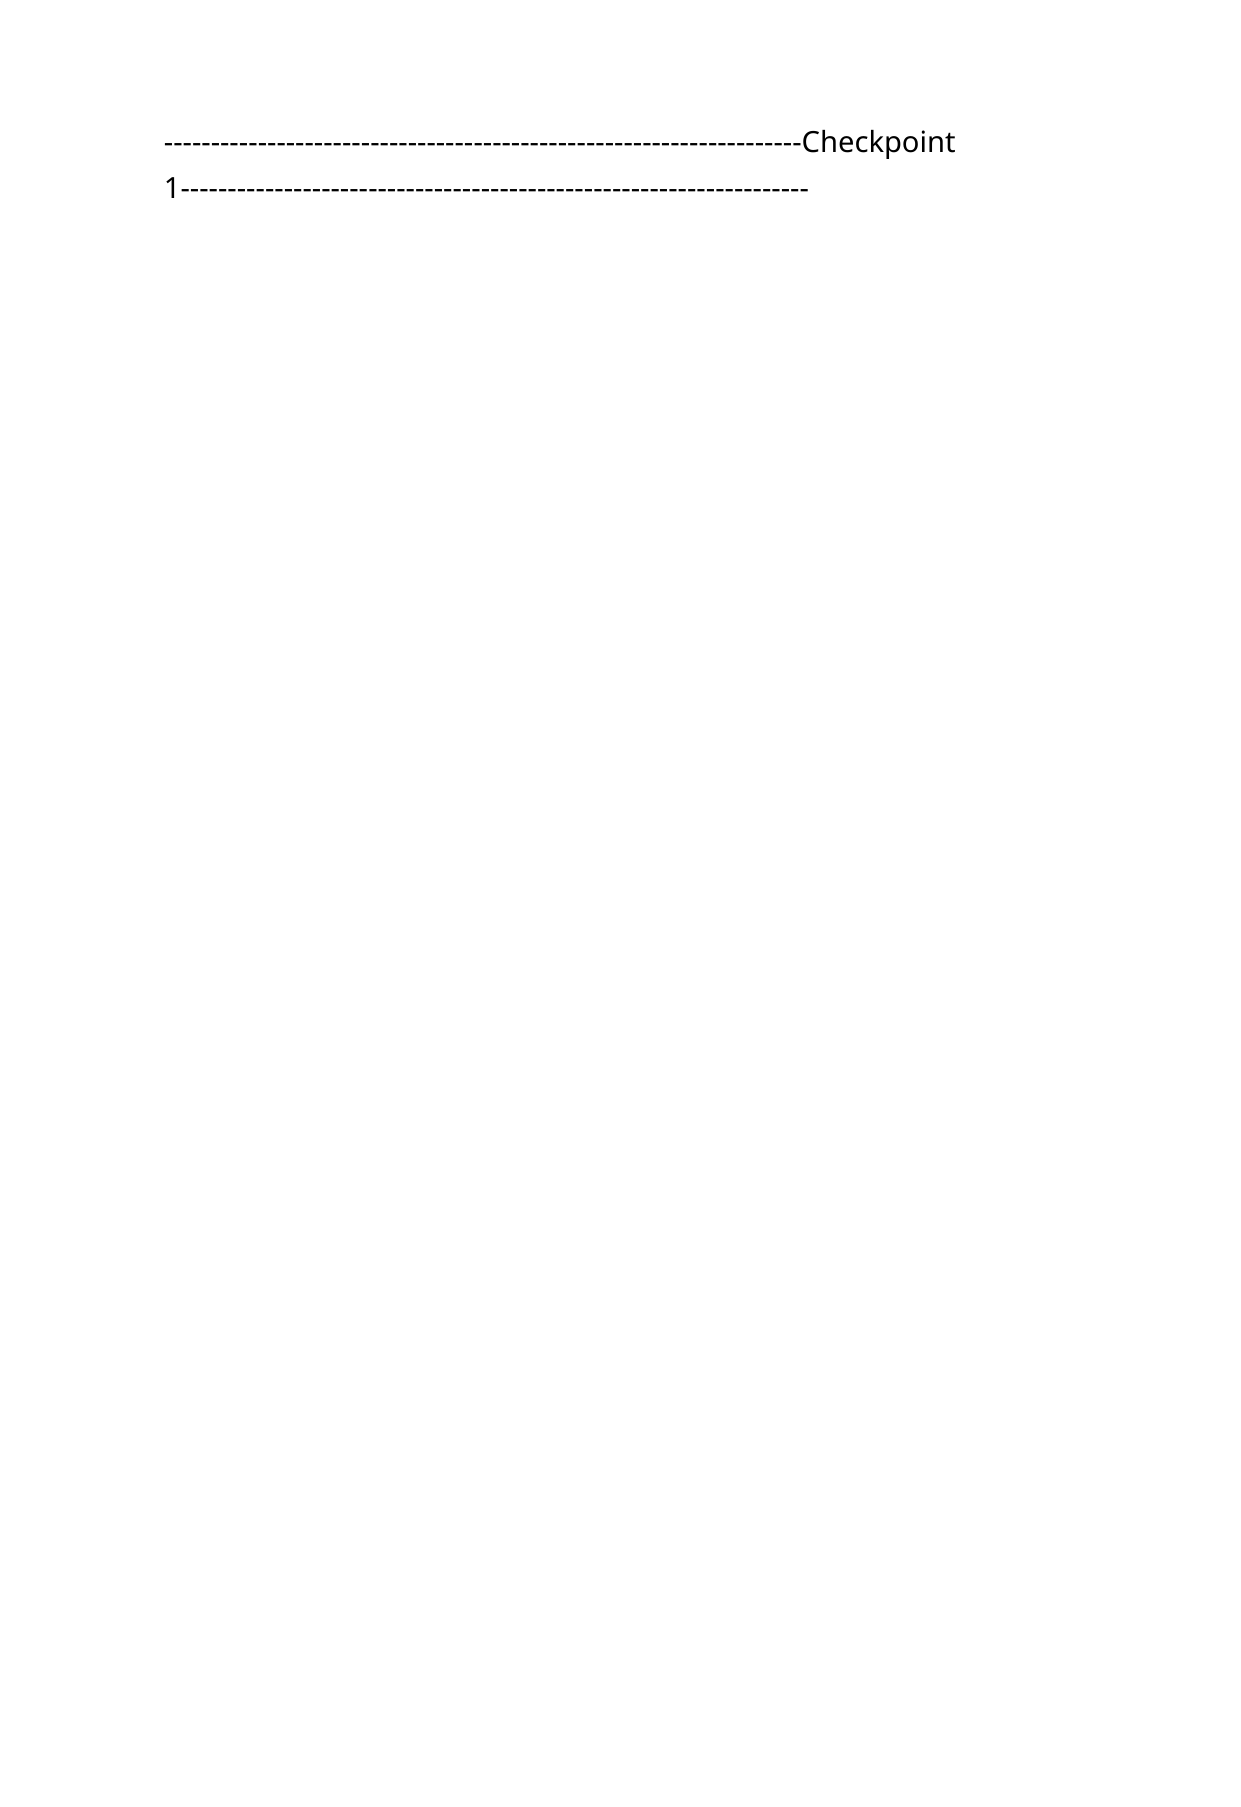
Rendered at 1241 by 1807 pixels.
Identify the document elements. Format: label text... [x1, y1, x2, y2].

text --------------------------------------------------------------------Checkpoint 1------------------------------------------------------------------- [164, 122, 1133, 207]
